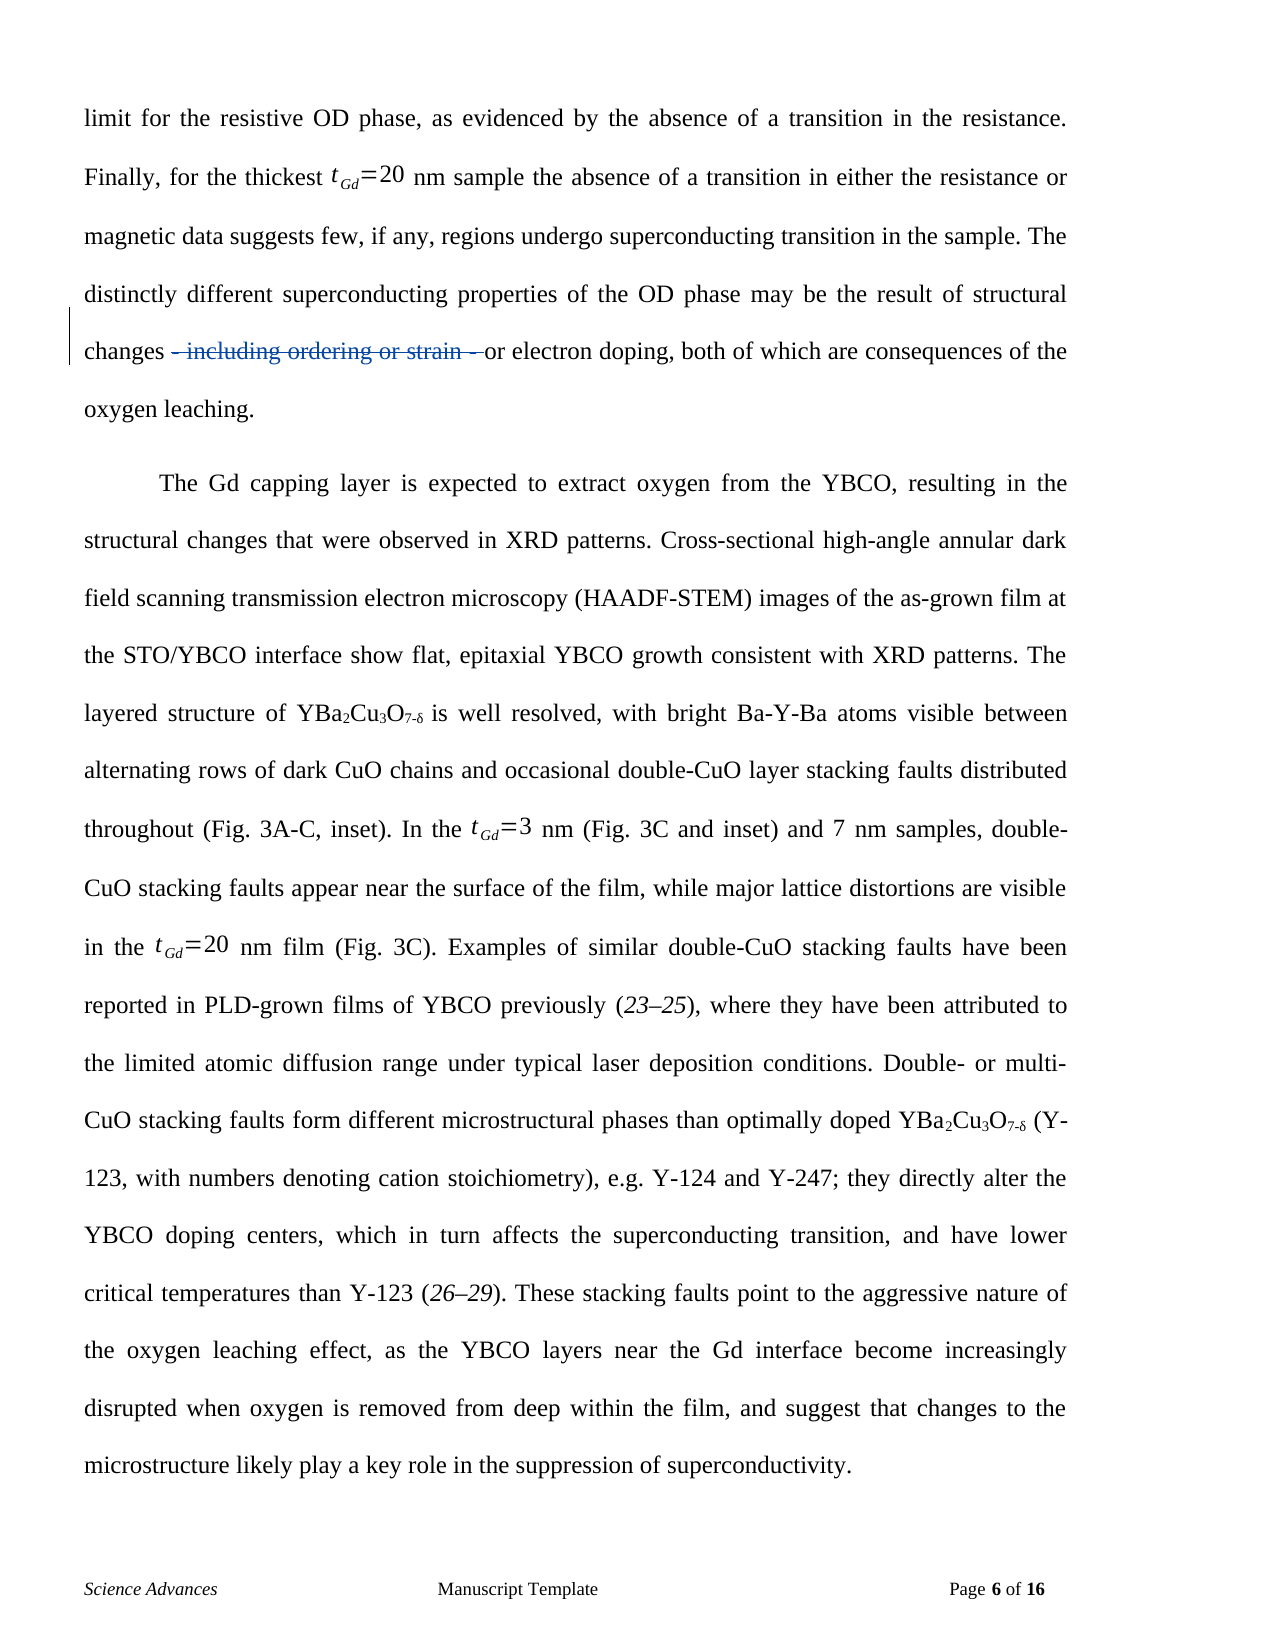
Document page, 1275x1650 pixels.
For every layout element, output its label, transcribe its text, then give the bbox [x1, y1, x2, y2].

text The Gd capping layer is expected to extract oxygen from the YBCO, resulting in the structural changes that were observed in XRD patterns. Cross-sectional high-angle annular dark field scanning transmission electron microscopy (HAADF-STEM) images of the as-grown film at the STO/YBCO interface show flat, epitaxial YBCO growth consistent with XRD patterns. The layered structure of YBa2Cu3O7-δ is well resolved, with bright Ba-Y-Ba atoms visible between alternating rows of dark CuO chains and occasional double-CuO layer stacking faults distributed throughout (Fig. 3A-C, inset). In the nm (Fig. 3C and inset) and nm samples, double-CuO stacking faults appear near the surface of the film, while major lattice distortions are visible in the nm film (Fig. 3C). Examples of similar double-CuO stacking faults have been reported in PLD-grown films of YBCO previously (23–25), where they have been attributed to the limited atomic diffusion range under typical laser deposition conditions. Double- or multi-CuO stacking faults form different microstructural phases than optimally doped YBa2Cu3O7-δ (Y-123, with numbers denoting cation stoichiometry), e.g. Y-124 and Y-247; they directly alter the YBCO doping centers, which in turn affects the superconducting transition, and have lower critical temperatures than Y-123 (26–29). These stacking faults point to the aggressive nature of the oxygen leaching effect, as the YBCO layers near the Gd interface become increasingly disrupted when oxygen is removed from deep within the film, and suggest that changes to the microstructure likely play a key role in the suppression of superconductivity. [84, 468, 1068, 1479]
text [84, 103, 1068, 422]
